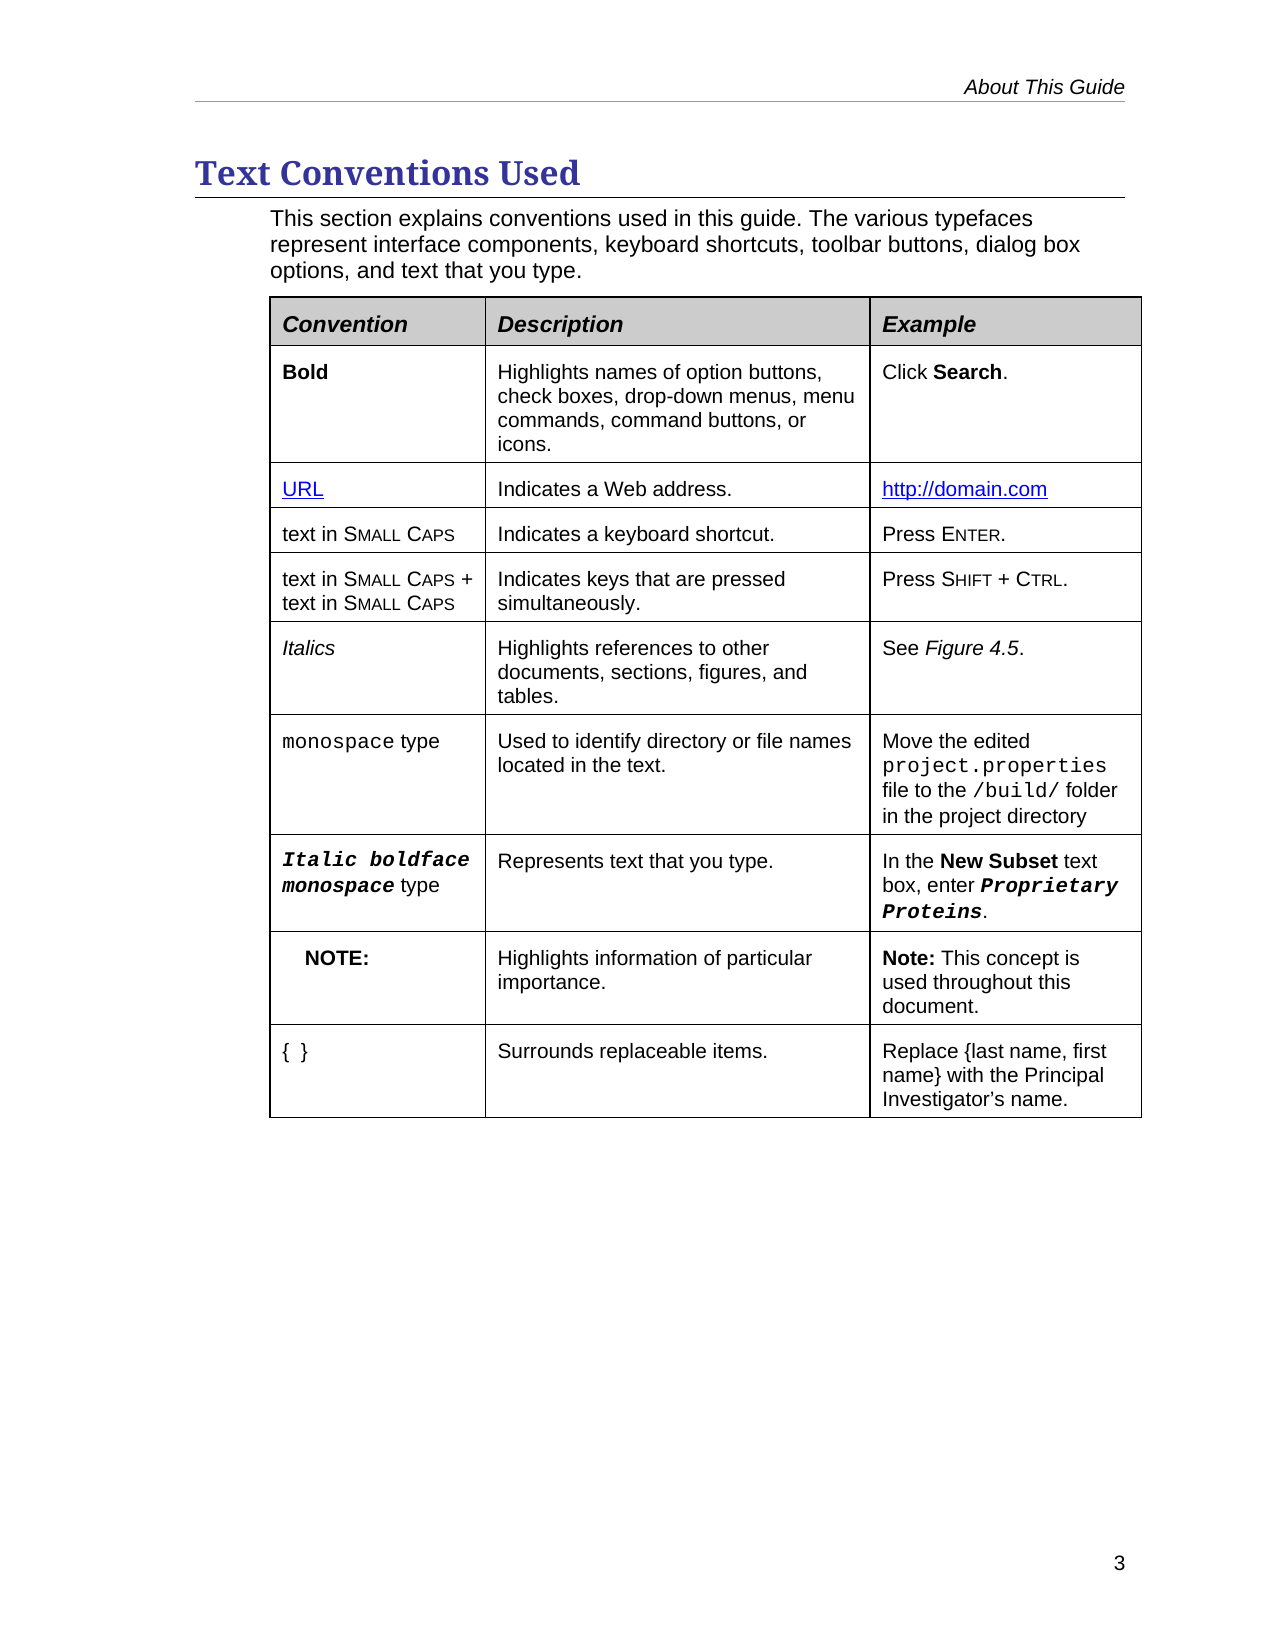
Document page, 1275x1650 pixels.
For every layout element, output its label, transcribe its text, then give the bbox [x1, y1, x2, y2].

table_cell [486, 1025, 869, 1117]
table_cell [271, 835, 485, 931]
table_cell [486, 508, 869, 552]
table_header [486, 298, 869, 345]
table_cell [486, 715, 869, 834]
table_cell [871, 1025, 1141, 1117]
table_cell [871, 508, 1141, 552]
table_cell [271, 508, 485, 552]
subtitle Text Conventions Used [195, 150, 1125, 197]
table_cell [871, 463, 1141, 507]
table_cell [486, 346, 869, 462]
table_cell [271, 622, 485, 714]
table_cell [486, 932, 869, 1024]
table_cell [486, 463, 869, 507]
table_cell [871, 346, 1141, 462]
text This section explains conventions used in this guide. The various typefaces represent interface components, keyboard shortcuts, toolbar buttons, dialog box options, and text that you type. [270, 205, 1125, 284]
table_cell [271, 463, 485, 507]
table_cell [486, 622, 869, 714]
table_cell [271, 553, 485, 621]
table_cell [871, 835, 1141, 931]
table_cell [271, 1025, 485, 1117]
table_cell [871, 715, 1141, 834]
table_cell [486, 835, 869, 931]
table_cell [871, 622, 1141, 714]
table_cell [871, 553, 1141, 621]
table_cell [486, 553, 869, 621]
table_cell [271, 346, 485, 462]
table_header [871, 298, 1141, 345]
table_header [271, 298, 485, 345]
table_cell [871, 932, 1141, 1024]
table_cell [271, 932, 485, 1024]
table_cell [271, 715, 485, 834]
